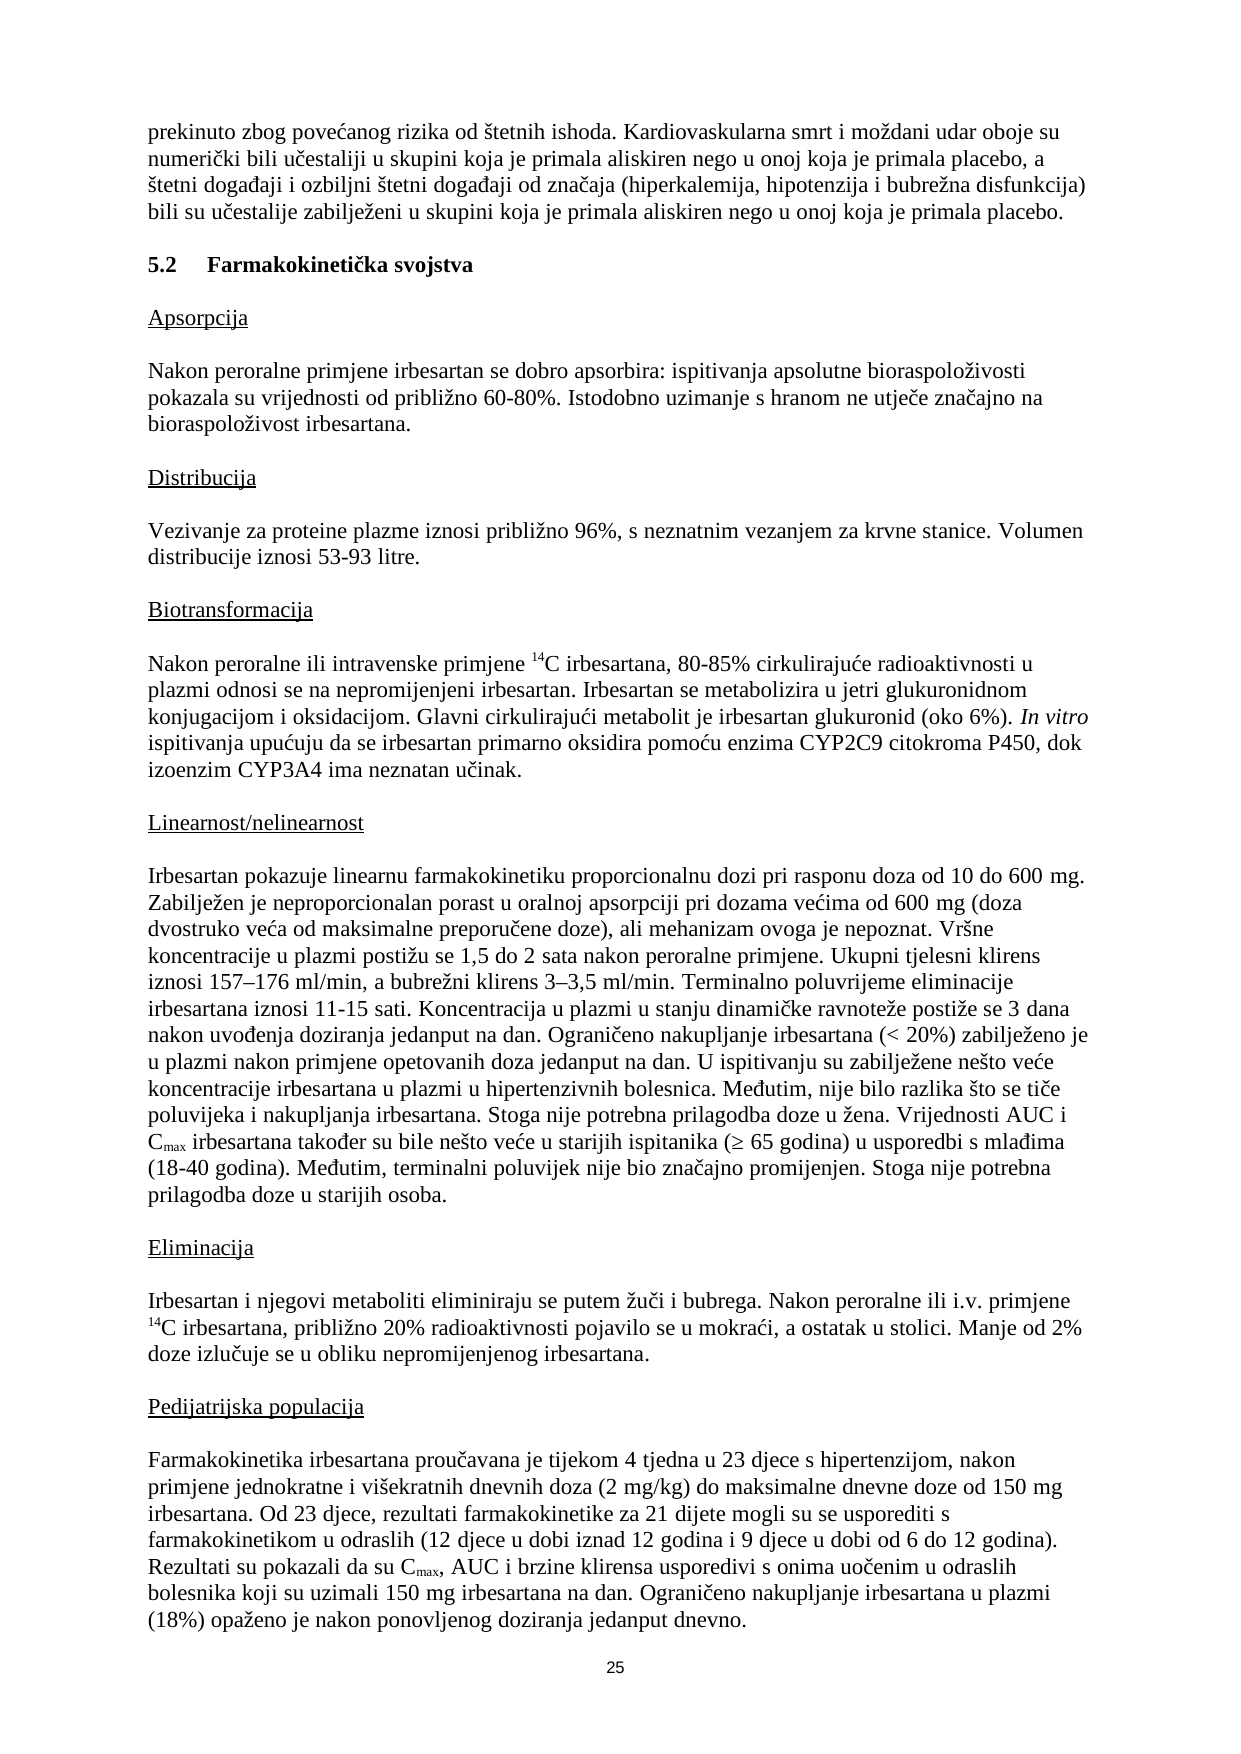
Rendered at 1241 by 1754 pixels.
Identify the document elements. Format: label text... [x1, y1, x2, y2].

text Nakon peroralne primjene irbesartan se dobro apsorbira: ispitivanja apsolutne bioraspoloživosti pokazala su vrijednosti od približno 60-80%. Istodobno uzimanje s hranom ne utječe značajno na bioraspoloživost irbesartana. [148, 357, 1092, 437]
text Biotransformacija [148, 596, 1092, 623]
list Pedijatrijska populacija [148, 1393, 1093, 1420]
text Irbesartan pokazuje linearnu farmakokinetiku proporcionalnu dozi pri rasponu doza od 10 do 600 mg. Zabilježen je neproporcionalan porast u oralnoj apsorpciji pri dozama većima od 600 mg (doza dvostruko veća od maksimalne preporučene doze), ali mehanizam ovoga je nepoznat. Vršne koncentracije u plazmi postižu se 1,5 do 2 sata nakon peroralne primjene. Ukupni tjelesni klirens iznosi 157–176 ml/min, a bubrežni klirens 3–3,5 ml/min. Terminalno poluvrijeme eliminacije irbesartana iznosi 11-15 sati. Koncentracija u plazmi u stanju dinamičke ravnoteže postiže se 3 dana nakon uvođenja doziranja jedanput na dan. Ograničeno nakupljanje irbesartana (< 20%) zabilježeno je u plazmi nakon primjene opetovanih doza jedanput na dan. U ispitivanju su zabilježene nešto veće koncentracije irbesartana u plazmi u hipertenzivnih bolesnica. Međutim, nije bilo razlika što se tiče poluvijeka i nakupljanja irbesartana. Stoga nije potrebna prilagodba doze u žena. Vrijednosti AUC i Cmax irbesartana također su bile nešto veće u starijih ispitanika (≥ 65 godina) u usporedbi s mlađima (18-40 godina). Međutim, terminalni poluvijek nije bio značajno promijenjen. Stoga nije potrebna prilagodba doze u starijih osoba. [148, 862, 1092, 1207]
text Distribucija [148, 463, 1092, 490]
text Vezivanje za proteine plazme iznosi približno 96%, s neznatnim vezanjem za krvne stanice. Volumen distribucije iznosi 53-93 litre. [148, 517, 1092, 570]
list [148, 118, 1093, 224]
list Eliminacija [148, 1234, 1093, 1260]
text Nakon peroralne ili intravenske primjene 14C irbesartana, 80-85% cirkulirajuće radioaktivnosti u plazmi odnosi se na nepromijenjeni irbesartan. Irbesartan se metabolizira u jetri glukuronidnom konjugacijom i oksidacijom. Glavni cirkulirajući metabolit je irbesartan glukuronid (oko 6%). In vitro ispitivanja upućuju da se irbesartan primarno oksidira pomoću enzima CYP2C9 citokroma P450, dok izoenzim CYP3A4 ima neznatan učinak. [148, 649, 1092, 782]
text Apsorpcija [148, 304, 1092, 331]
text Farmakokinetika irbesartana proučavana je tijekom 4 tjedna u 23 djece s hipertenzijom, nakon primjene jednokratne i višekratnih dnevnih doza (2 mg/kg) do maksimalne dnevne doze od 150 mg irbesartana. Od 23 djece, rezultati farmakokinetike za 21 dijete mogli su se usporediti s farmakokinetikom u odraslih (12 djece u dobi iznad 12 godina i 9 djece u dobi od 6 do 12 godina). Rezultati su pokazali da su Cmax, AUC i brzine klirensa usporedivi s onima uočenim u odraslih bolesnika koji su uzimali 150 mg irbesartana na dan. Ograničeno nakupljanje irbesartana u plazmi (18%) opaženo je nakon ponovljenog doziranja jedanput dnevno. [148, 1446, 1092, 1632]
text 5.2 Farmakokinetička svojstva [148, 251, 1092, 277]
list Linearnost/nelinearnost [148, 809, 1093, 835]
text Irbesartan i njegovi metaboliti eliminiraju se putem žuči i bubrega. Nakon peroralne ili i.v. primjene 14C irbesartana, približno 20% radioaktivnosti pojavilo se u mokraći, a ostatak u stolici. Manje od 2% doze izlučuje se u obliku nepromijenjenog irbesartana. [148, 1287, 1092, 1367]
